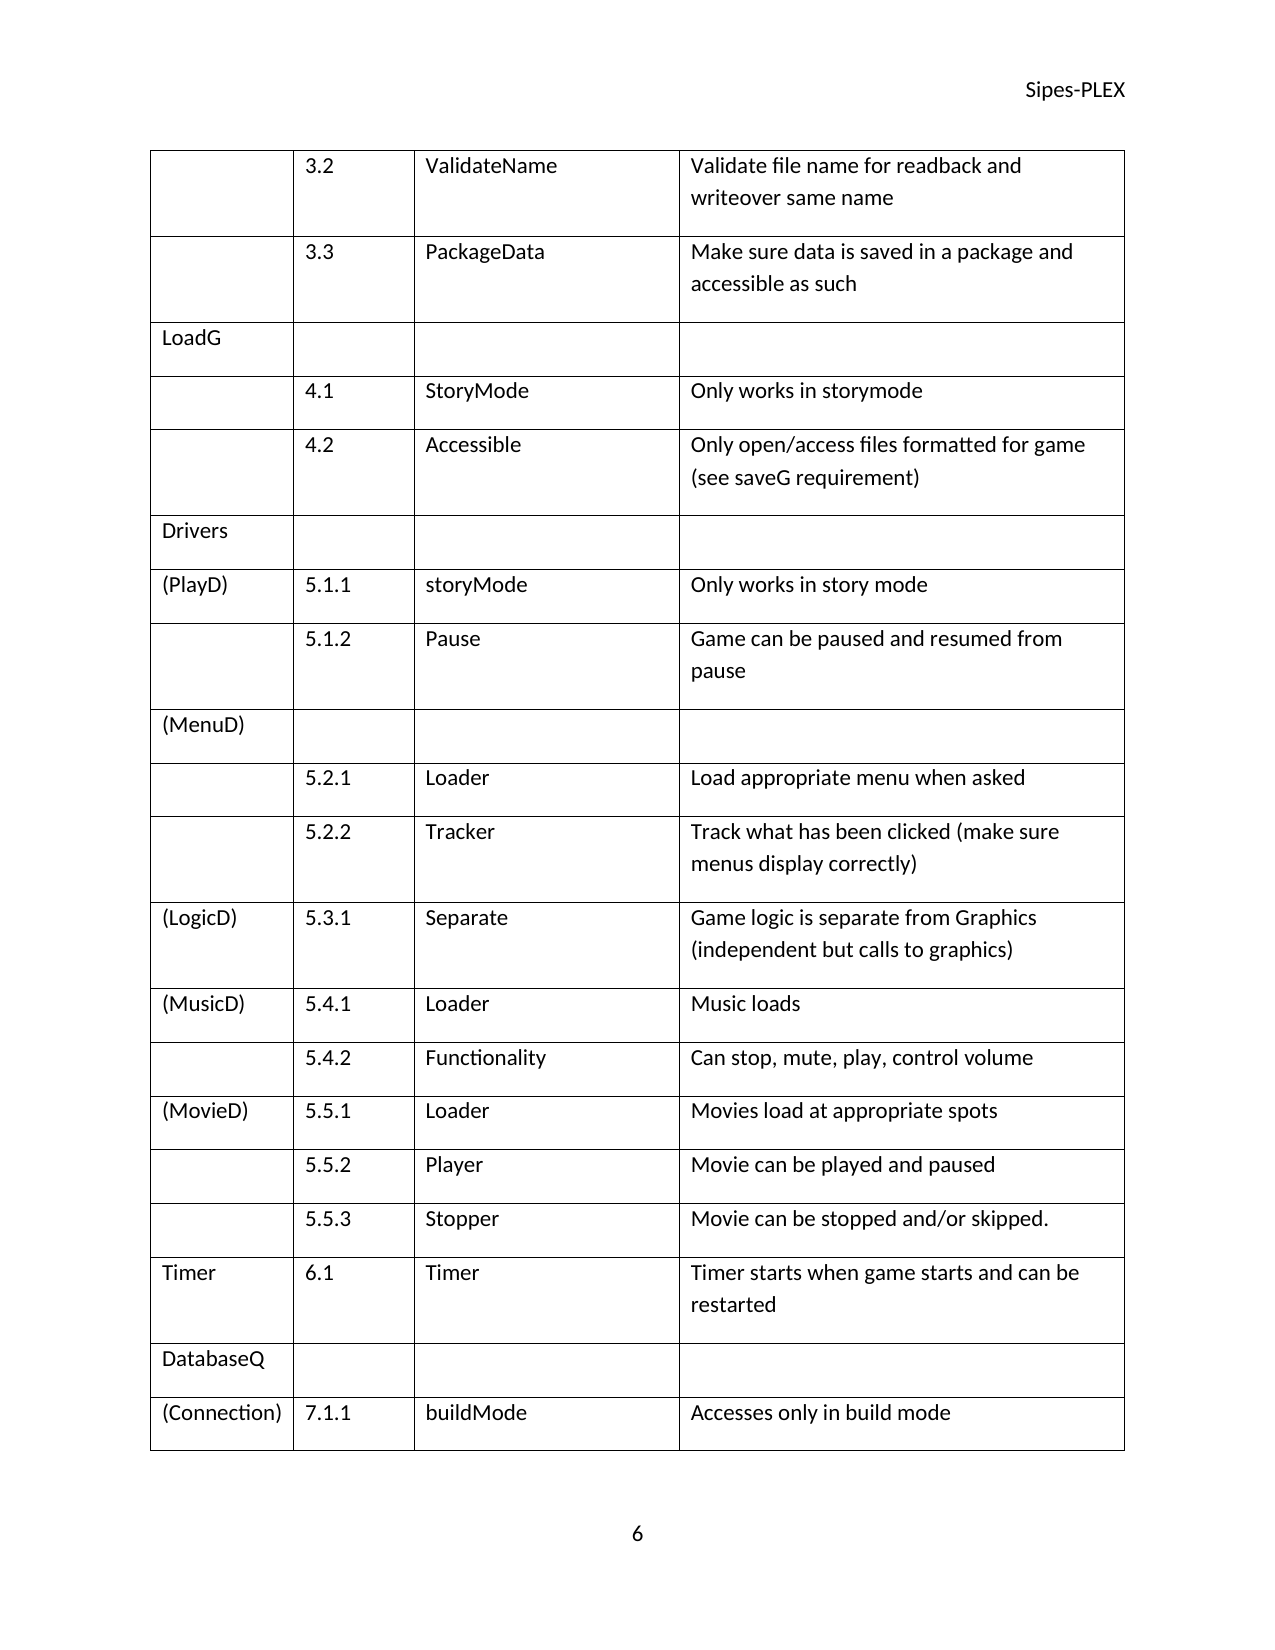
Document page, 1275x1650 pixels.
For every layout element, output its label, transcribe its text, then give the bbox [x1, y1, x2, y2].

table_cell [680, 710, 1124, 762]
table_cell [415, 710, 679, 762]
table_cell [415, 323, 679, 376]
table_cell Movies load at appropriate spots [680, 1097, 1124, 1149]
table_cell Timer starts when game starts and can be restarted [680, 1258, 1124, 1343]
table_cell 5.2.2 [294, 817, 414, 902]
table_cell [151, 1150, 293, 1203]
table_cell Game can be paused and resumed from pause [680, 624, 1124, 709]
table_cell ValidateName [415, 151, 679, 236]
table_cell Timer [151, 1258, 293, 1343]
table_cell Track what has been clicked (make sure menus display correctly) [680, 817, 1124, 902]
table_cell [151, 624, 293, 709]
table_cell 5.2.1 [294, 764, 414, 816]
table_cell [415, 516, 679, 569]
table_cell Timer [415, 1258, 679, 1343]
table_cell Player [415, 1150, 679, 1203]
table_cell StoryMode [415, 377, 679, 429]
table_cell [415, 1344, 679, 1397]
table_cell Loader [415, 764, 679, 816]
table_cell [680, 323, 1124, 376]
table_cell Only works in story mode [680, 570, 1124, 623]
table_cell (PlayD) [151, 570, 293, 623]
table_cell Make sure data is saved in a package and accessible as such [680, 237, 1124, 322]
table_cell (LogicD) [151, 903, 293, 988]
table_cell 3.3 [294, 237, 414, 322]
table_cell 6.1 [294, 1258, 414, 1343]
table_cell 5.4.1 [294, 989, 414, 1042]
table_cell 5.5.2 [294, 1150, 414, 1203]
table_cell [151, 817, 293, 902]
table_cell LoadG [151, 323, 293, 376]
table_cell [294, 323, 414, 376]
table_cell 5.1.1 [294, 570, 414, 623]
table_cell 4.2 [294, 430, 414, 515]
table_cell 5.5.3 [294, 1204, 414, 1257]
table_cell 5.5.1 [294, 1097, 414, 1149]
table_cell 3.2 [294, 151, 414, 236]
table_cell [294, 710, 414, 762]
table_cell (MenuD) [151, 710, 293, 762]
table_cell Movie can be stopped and/or skipped. [680, 1204, 1124, 1257]
table_cell Load appropriate menu when asked [680, 764, 1124, 816]
table_cell [680, 1344, 1124, 1397]
table_cell Game logic is separate from Graphics (independent but calls to graphics) [680, 903, 1124, 988]
table_cell [151, 237, 293, 322]
table_cell Tracker [415, 817, 679, 902]
table_cell Only open/access files formatted for game (see saveG requirement) [680, 430, 1124, 515]
table_cell Drivers [151, 516, 293, 569]
table_cell 5.1.2 [294, 624, 414, 709]
table_cell (MovieD) [151, 1097, 293, 1149]
table_cell storyMode [415, 570, 679, 623]
table_cell Validate file name for readback and writeover same name [680, 151, 1124, 236]
table_cell DatabaseQ [151, 1344, 293, 1397]
table_cell [151, 1043, 293, 1096]
table_cell [151, 151, 293, 236]
table_cell [294, 1344, 414, 1397]
table_cell [151, 764, 293, 816]
table_cell Separate [415, 903, 679, 988]
table_cell Loader [415, 1097, 679, 1149]
table_cell Stopper [415, 1204, 679, 1257]
table_cell [151, 377, 293, 429]
table_cell 7.1.1 [294, 1398, 414, 1450]
table_cell Accessible [415, 430, 679, 515]
table_cell [151, 430, 293, 515]
table_cell Movie can be played and paused [680, 1150, 1124, 1203]
table_cell PackageData [415, 237, 679, 322]
table_cell [294, 516, 414, 569]
table_cell Functionality [415, 1043, 679, 1096]
table_cell [680, 516, 1124, 569]
table_cell Music loads [680, 989, 1124, 1042]
table_cell Pause [415, 624, 679, 709]
table_cell buildMode [415, 1398, 679, 1450]
table_cell (Connection) [151, 1398, 293, 1450]
table_cell Loader [415, 989, 679, 1042]
table_cell Can stop, mute, play, control volume [680, 1043, 1124, 1096]
table_cell (MusicD) [151, 989, 293, 1042]
table_cell Accesses only in build mode [680, 1398, 1124, 1450]
table_cell Only works in storymode [680, 377, 1124, 429]
table_cell 5.3.1 [294, 903, 414, 988]
table_cell 5.4.2 [294, 1043, 414, 1096]
table_cell [151, 1204, 293, 1257]
table_cell 4.1 [294, 377, 414, 429]
